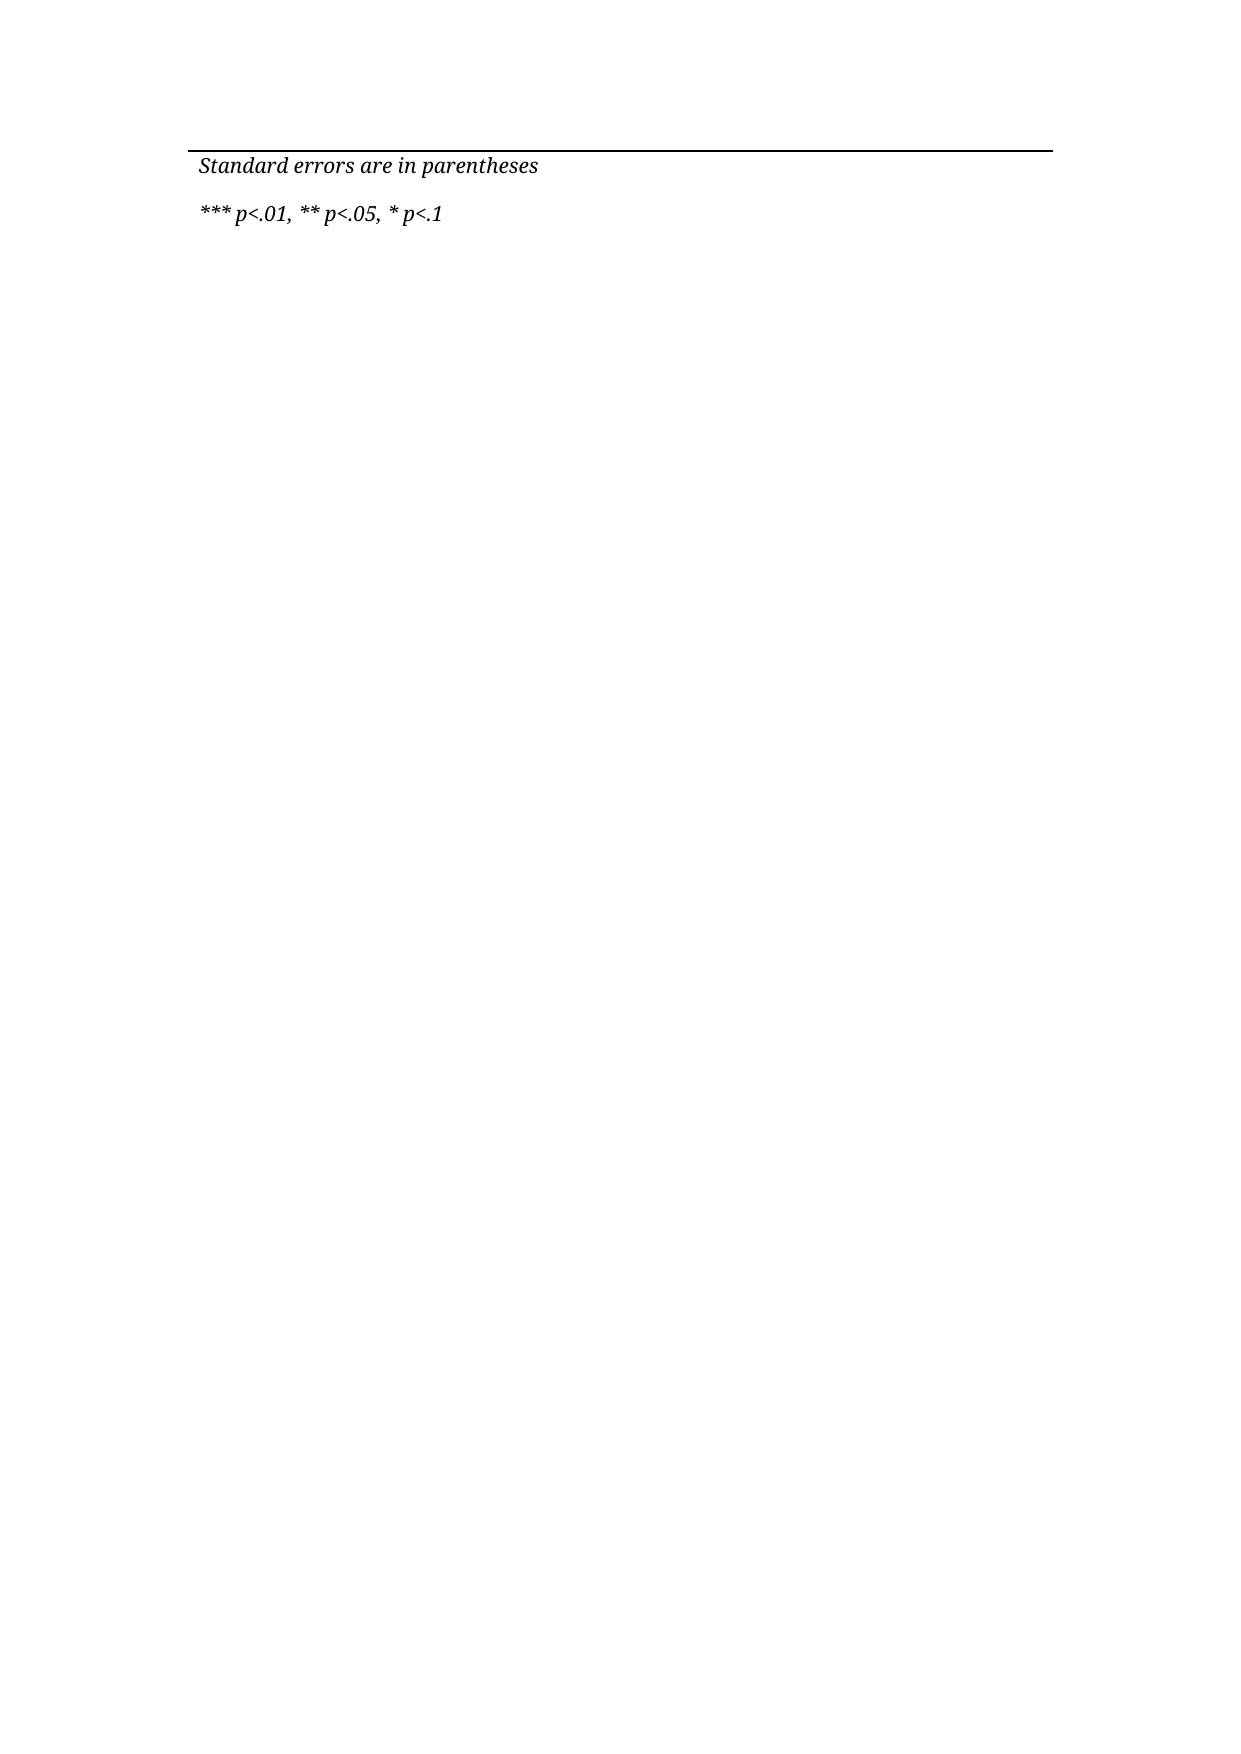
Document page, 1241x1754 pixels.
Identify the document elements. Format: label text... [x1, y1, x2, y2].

table_cell Standard errors are in parentheses [188, 152, 1053, 199]
table_cell *** p<.01, ** p<.05, * p<.1 [188, 199, 1053, 246]
